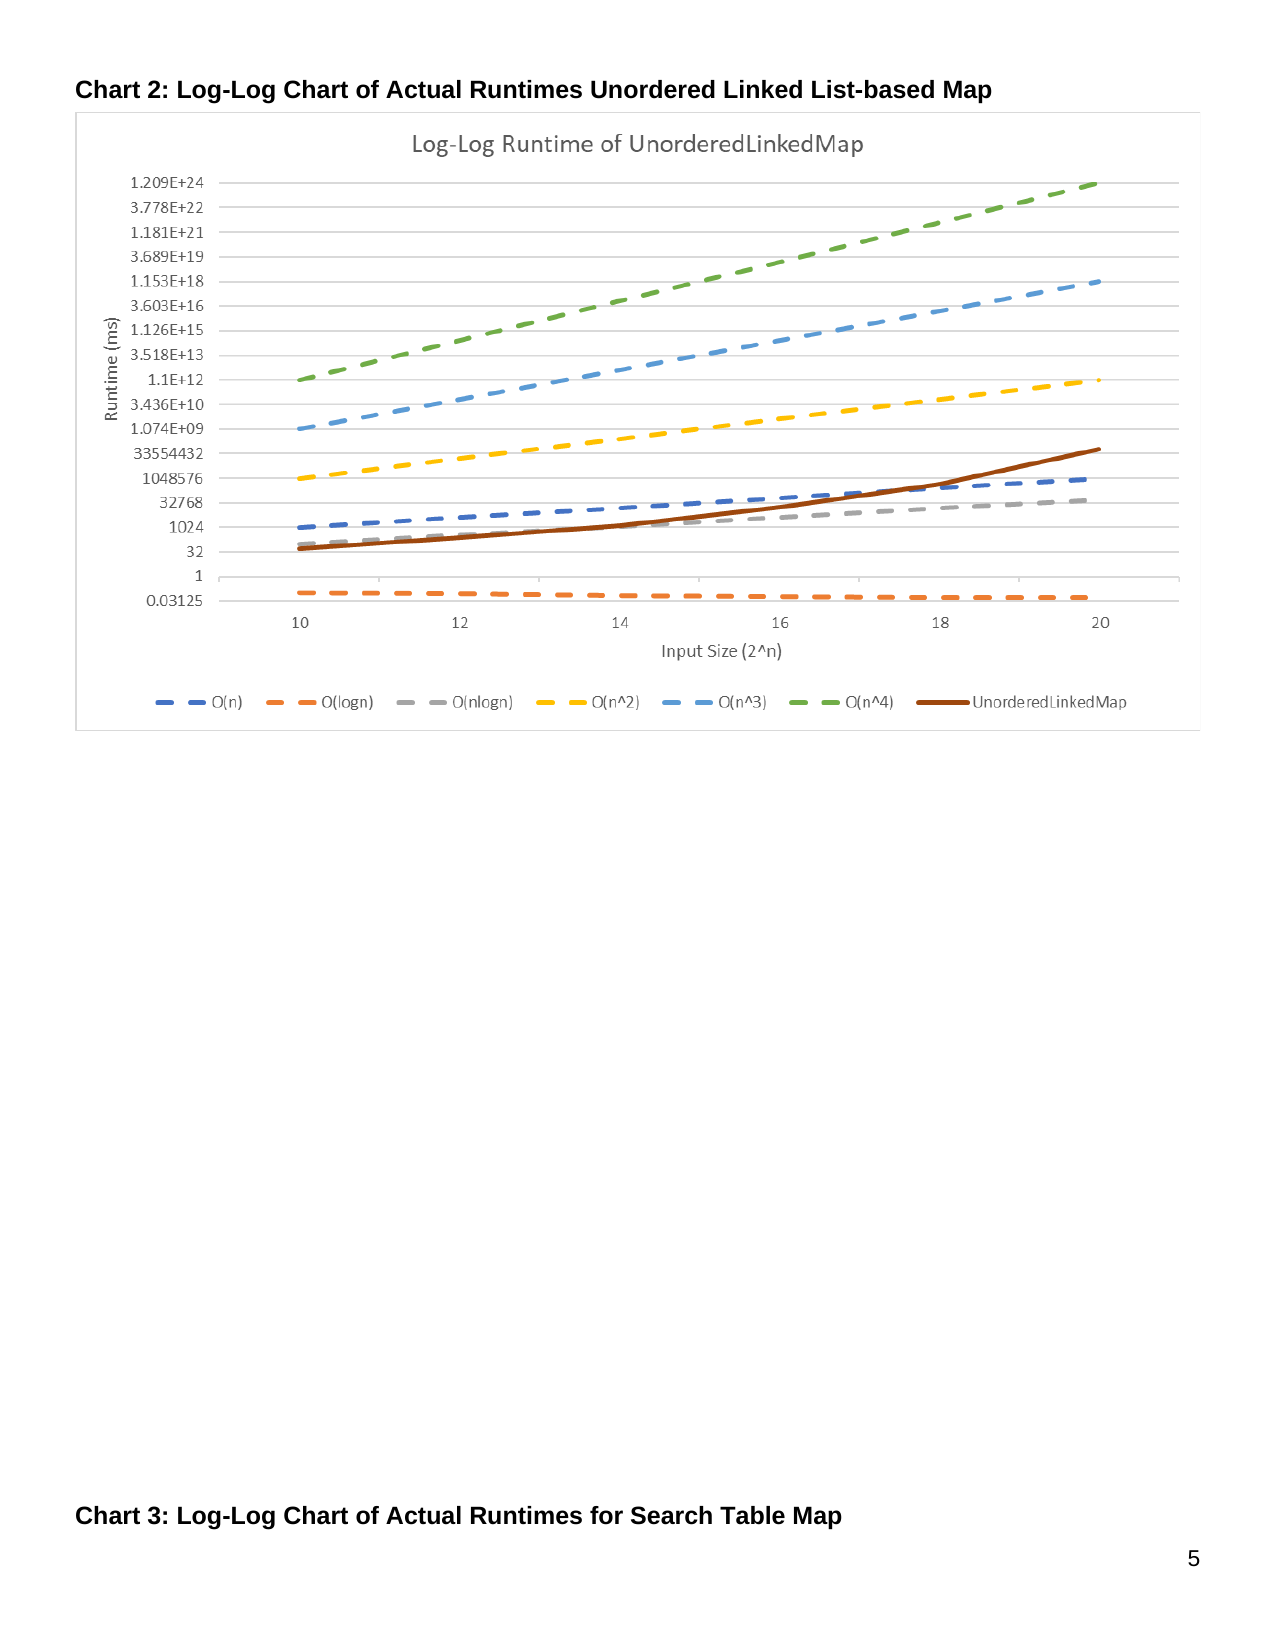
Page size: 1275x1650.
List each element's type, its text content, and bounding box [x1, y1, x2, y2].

subtitle Chart 2: Log-Log Chart of Actual Runtimes Unordered Linked List-based Map [75, 75, 1200, 104]
picture [75, 112, 1200, 731]
subtitle Chart 3: Log-Log Chart of Actual Runtimes for Search Table Map [75, 1501, 1200, 1530]
